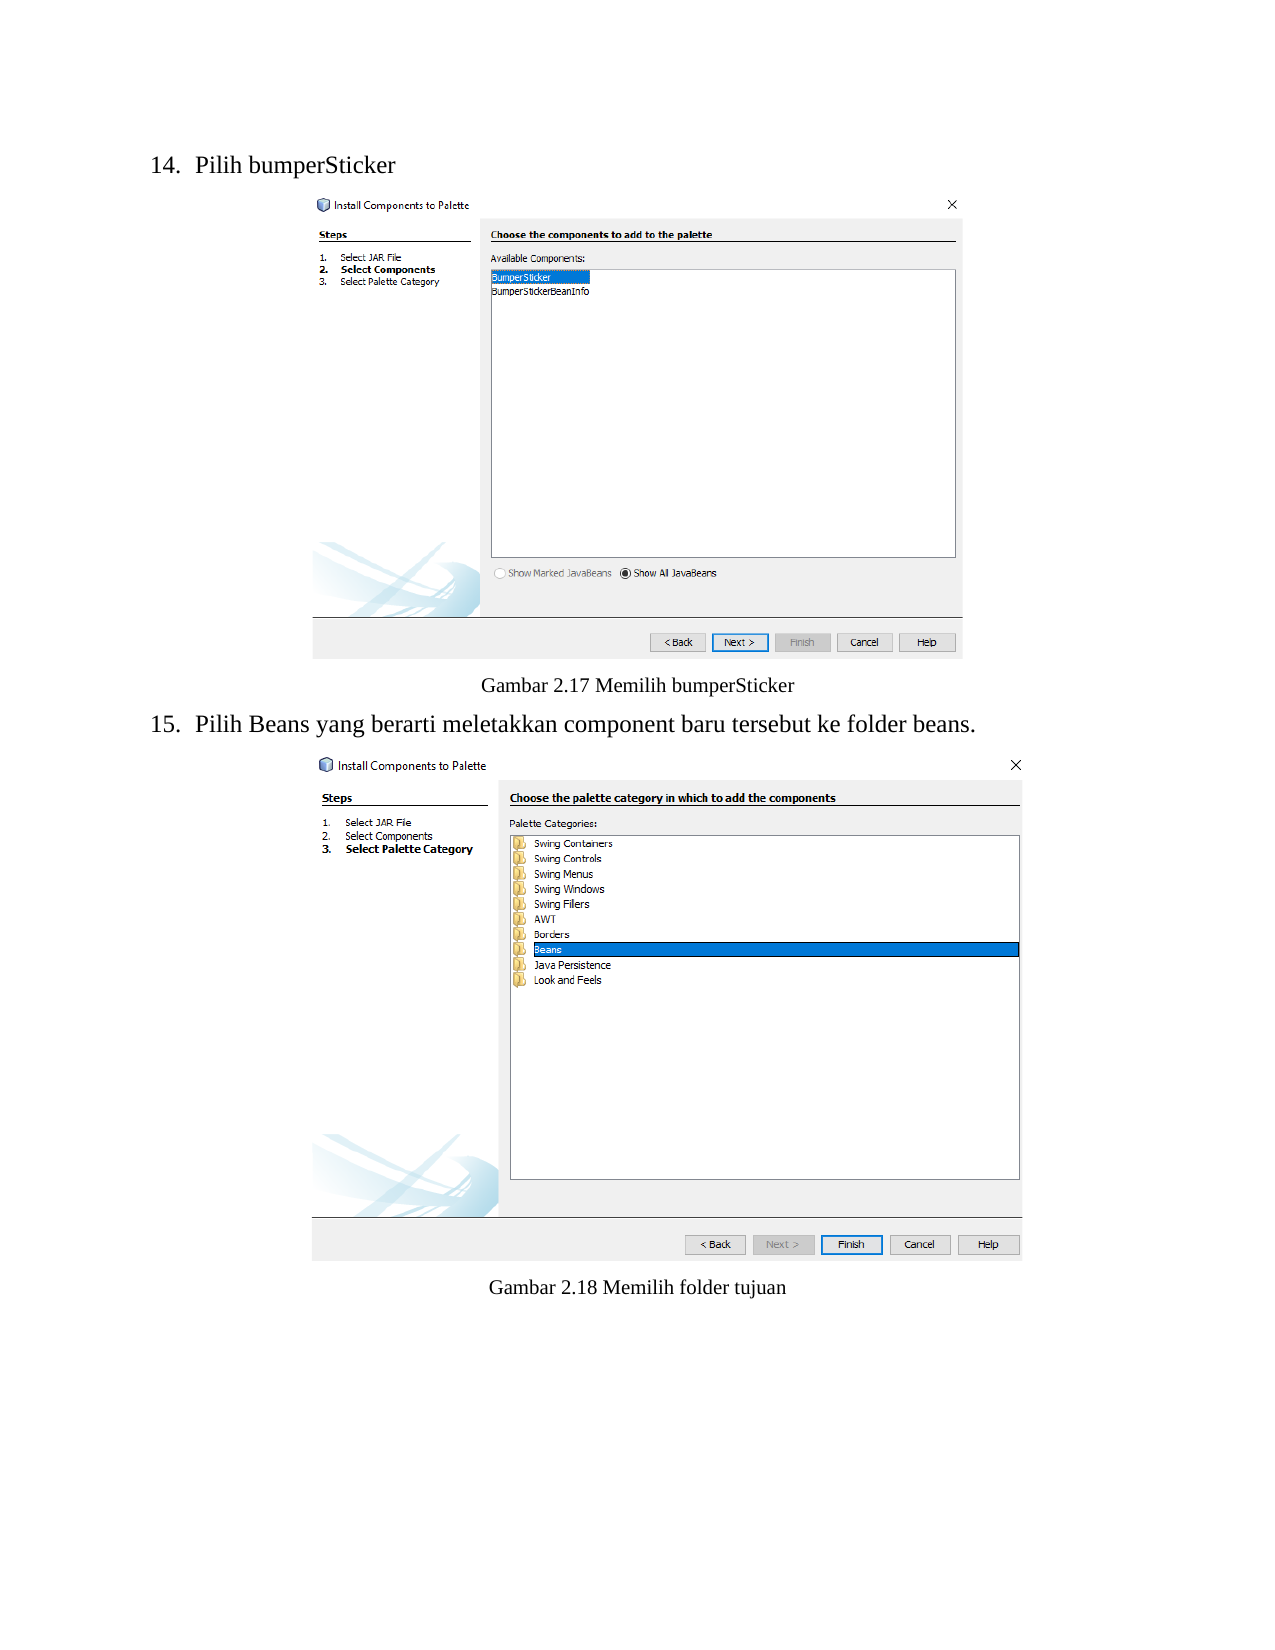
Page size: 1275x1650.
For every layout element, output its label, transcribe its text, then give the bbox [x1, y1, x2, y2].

list Pilih bumperSticker [150, 150, 1125, 179]
picture [312, 193, 963, 659]
list Pilih Beans yang berarti meletakkan component baru tersebut ke folder beans. [150, 709, 1125, 738]
text Gambar 2.18 Memilih folder tujuan [150, 1275, 1125, 1299]
text Gambar 2.17 Memilih bumperSticker [150, 673, 1125, 697]
picture [311, 752, 1023, 1261]
